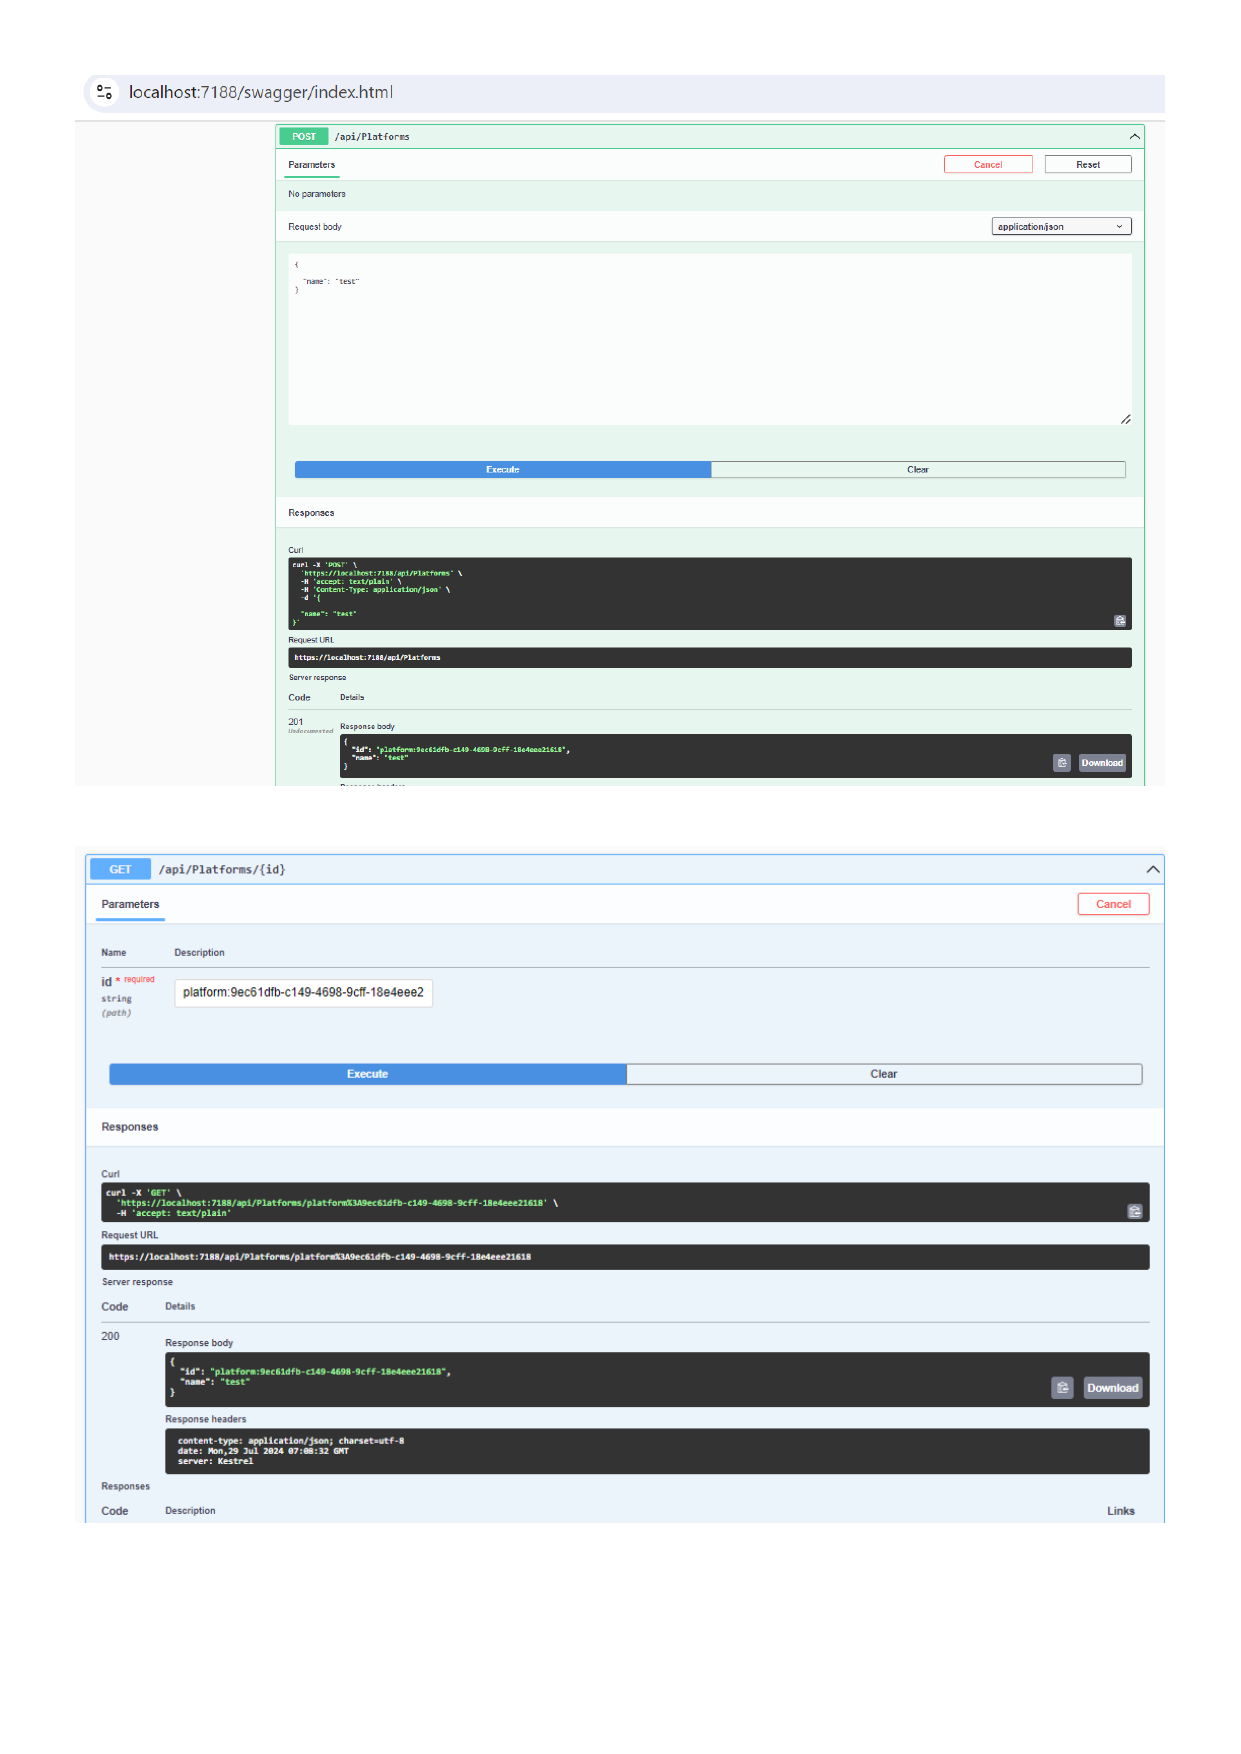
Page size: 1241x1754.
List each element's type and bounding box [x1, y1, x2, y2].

picture [75, 75, 1166, 786]
picture [75, 846, 1166, 1523]
